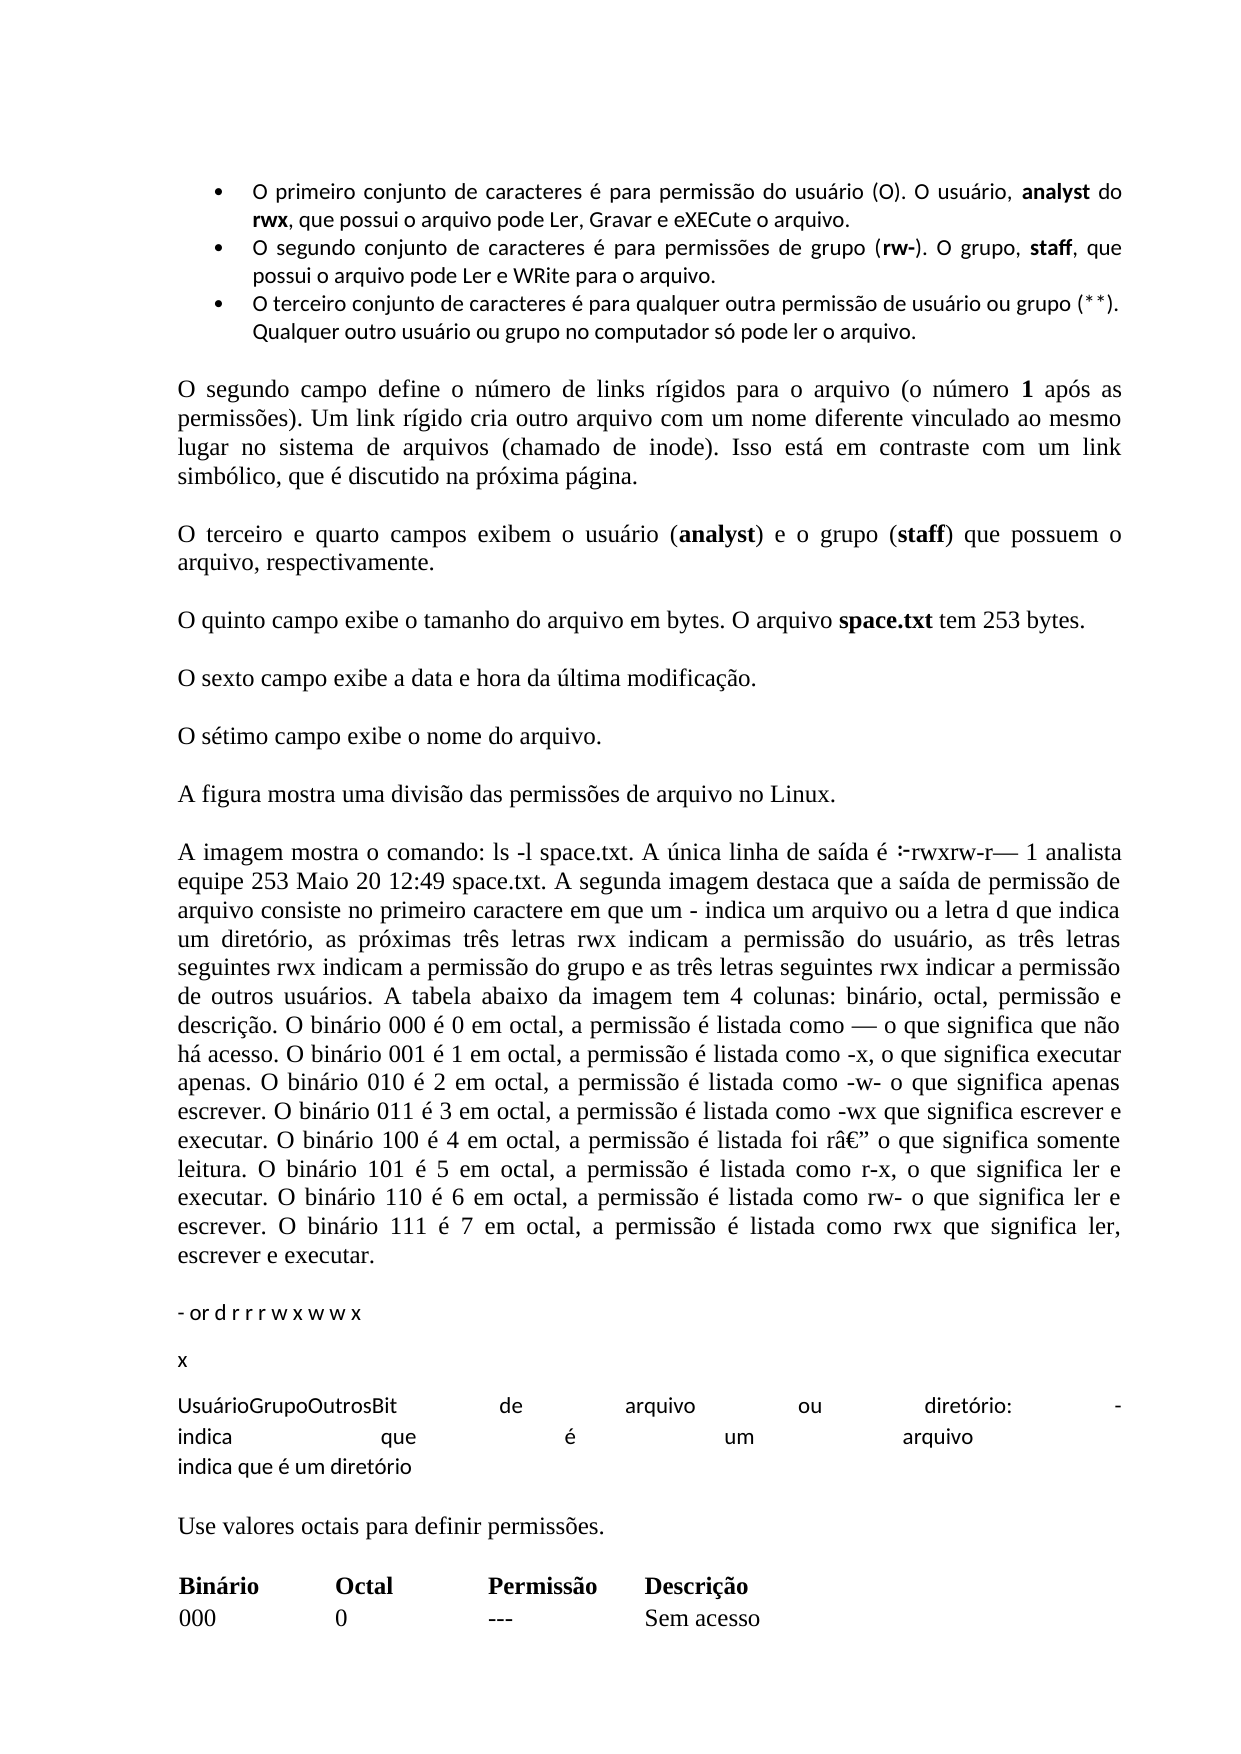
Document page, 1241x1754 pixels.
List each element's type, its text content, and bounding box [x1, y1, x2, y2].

text UsuárioGrupoOutrosBit de arquivo ou diretório: - indica que é um arquivo indica que é um diretório [177, 1392, 1122, 1480]
text A imagem mostra o comando: ls -l space.txt. A única linha de saída é ፦rwxrw-r— 1 analista equipe 253 Maio 20 12:49 space.txt. A segunda imagem destaca que a saída de permissão de arquivo consiste no primeiro caractere em que um - indica um arquivo ou a letra d que indica um diretório, as próximas três letras rwx indicam a permissão do usuário, as três letras seguintes rwx indicam a permissão do grupo e as três letras seguintes rwx indicar a permissão de outros usuários. A tabela abaixo da imagem tem 4 colunas: binário, octal, permissão e descrição. O binário 000 é 0 em octal, a permissão é listada como — o que significa que não há acesso. O binário 001 é 1 em octal, a permissão é listada como -x, o que significa executar apenas. O binário 010 é 2 em octal, a permissão é listada como -w- o que significa apenas escrever. O binário 011 é 3 em octal, a permissão é listada como -wx que significa escrever e executar. O binário 100 é 4 em octal, a permissão é listada foi râ€” o que significa somente leitura. O binário 101 é 5 em octal, a permissão é listada como r-x, o que significa ler e executar. O binário 110 é 6 em octal, a permissão é listada como rw- o que significa ler e escrever. O binário 111 é 7 em octal, a permissão é listada como rwx que significa ler, escrever e executar. [177, 837, 1122, 1269]
table_header Descrição [643, 1569, 880, 1601]
list O primeiro conjunto de caracteres é para permissão do usuário (O). O usuário, analyst do rwx, que possui o arquivo pode Ler, Gravar e eXECute o arquivo. [215, 177, 1122, 233]
list O terceiro conjunto de caracteres é para qualquer outra permissão de usuário ou grupo (**). Qualquer outro usuário ou grupo no computador só pode ler o arquivo. [215, 289, 1122, 345]
table_header Binário [177, 1569, 333, 1601]
text O quinto campo exibe o tamanho do arquivo em bytes. O arquivo space.txt tem 253 bytes. [177, 605, 1122, 634]
text Use valores octais para definir permissões. [177, 1511, 1122, 1540]
text O sétimo campo exibe o nome do arquivo. [177, 721, 1122, 750]
table_cell Sem acesso [643, 1601, 880, 1633]
text O sexto campo exibe a data e hora da última modificação. [177, 663, 1122, 692]
text x [177, 1345, 1122, 1373]
text O segundo campo define o número de links rígidos para o arquivo (o número 1 após as permissões). Um link rígido cria outro arquivo com um nome diferente vinculado ao mesmo lugar no sistema de arquivos (chamado de inode). Isso está em contraste com um link simbólico, que é discutido na próxima página. [177, 374, 1122, 489]
text O terceiro e quarto campos exibem o usuário (analyst) e o grupo (staff) que possuem o arquivo, respectivamente. [177, 519, 1122, 576]
table_cell 0 [333, 1601, 486, 1633]
table_header Octal [333, 1569, 486, 1601]
table_cell --- [486, 1601, 643, 1633]
text - or d r r r w x w w x [177, 1298, 1122, 1326]
list O segundo conjunto de caracteres é para permissões de grupo (rw-). O grupo, staff, que possui o arquivo pode Ler e WRite para o arquivo. [215, 233, 1122, 289]
table_header Permissão [486, 1569, 643, 1601]
text A figura mostra uma divisão das permissões de arquivo no Linux. [177, 779, 1122, 808]
table_cell 000 [177, 1601, 333, 1633]
